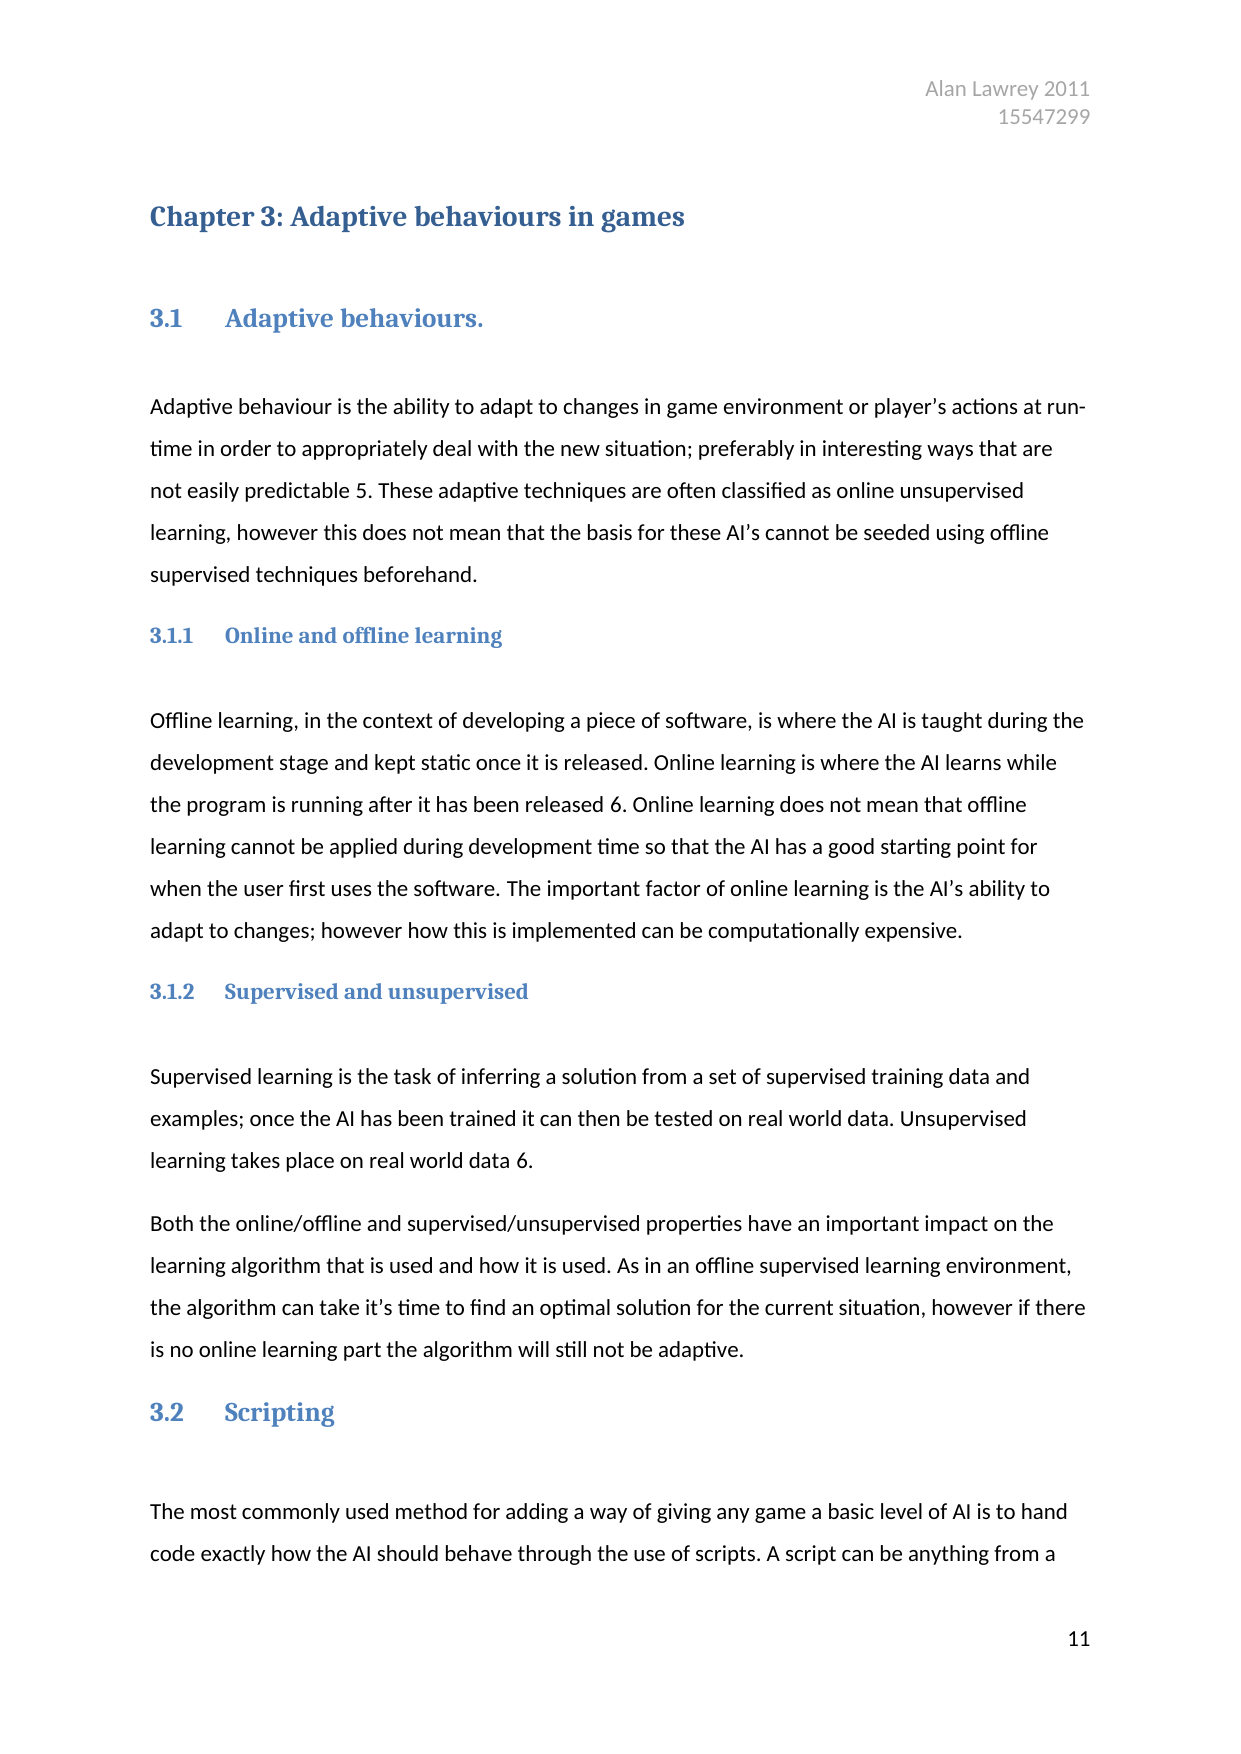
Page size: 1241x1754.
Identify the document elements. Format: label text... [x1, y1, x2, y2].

subtitle 3.1.1 Online and offline learning [150, 623, 1090, 649]
subtitle Scripting [150, 1397, 1090, 1429]
text Both the online/offline and supervised/unsupervised properties have an important impact on the learning algorithm that is used and how it is used. As in an offline supervised learning environment, the algorithm can take it’s time to find an optimal solution for the current situation, however if there is no online learning part the algorithm will still not be adaptive. [150, 1209, 1090, 1363]
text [150, 1497, 1090, 1567]
text Offline learning, in the context of developing a piece of software, is where the AI is taught during the development stage and kept static once it is released. Online learning is where the AI learns while the program is running after it has been released . Online learning does not mean that offline learning cannot be applied during development time so that the AI has a good starting point for when the user first uses the software. The important factor of online learning is the AI’s ability to adapt to changes; however how this is implemented can be computationally expensive. [150, 706, 1090, 944]
text Supervised learning is the task of inferring a solution from a set of supervised training data and examples; once the AI has been trained it can then be tested on real world data. Unsupervised learning takes place on real world data . [150, 1062, 1090, 1174]
subtitle Chapter 3: Adaptive behaviours in games [150, 200, 1090, 233]
subtitle 3.1 Adaptive behaviours. [150, 303, 1090, 334]
subtitle 3.1.2 Supervised and unsupervised [150, 979, 1090, 1005]
text Adaptive behaviour is the ability to adapt to changes in game environment or player’s actions at run-time in order to appropriately deal with the new situation; preferably in interesting ways that are not easily predictable . These adaptive techniques are often classified as online unsupervised learning, however this does not mean that the basis for these AI’s cannot be seeded using offline supervised techniques beforehand. [150, 392, 1090, 588]
